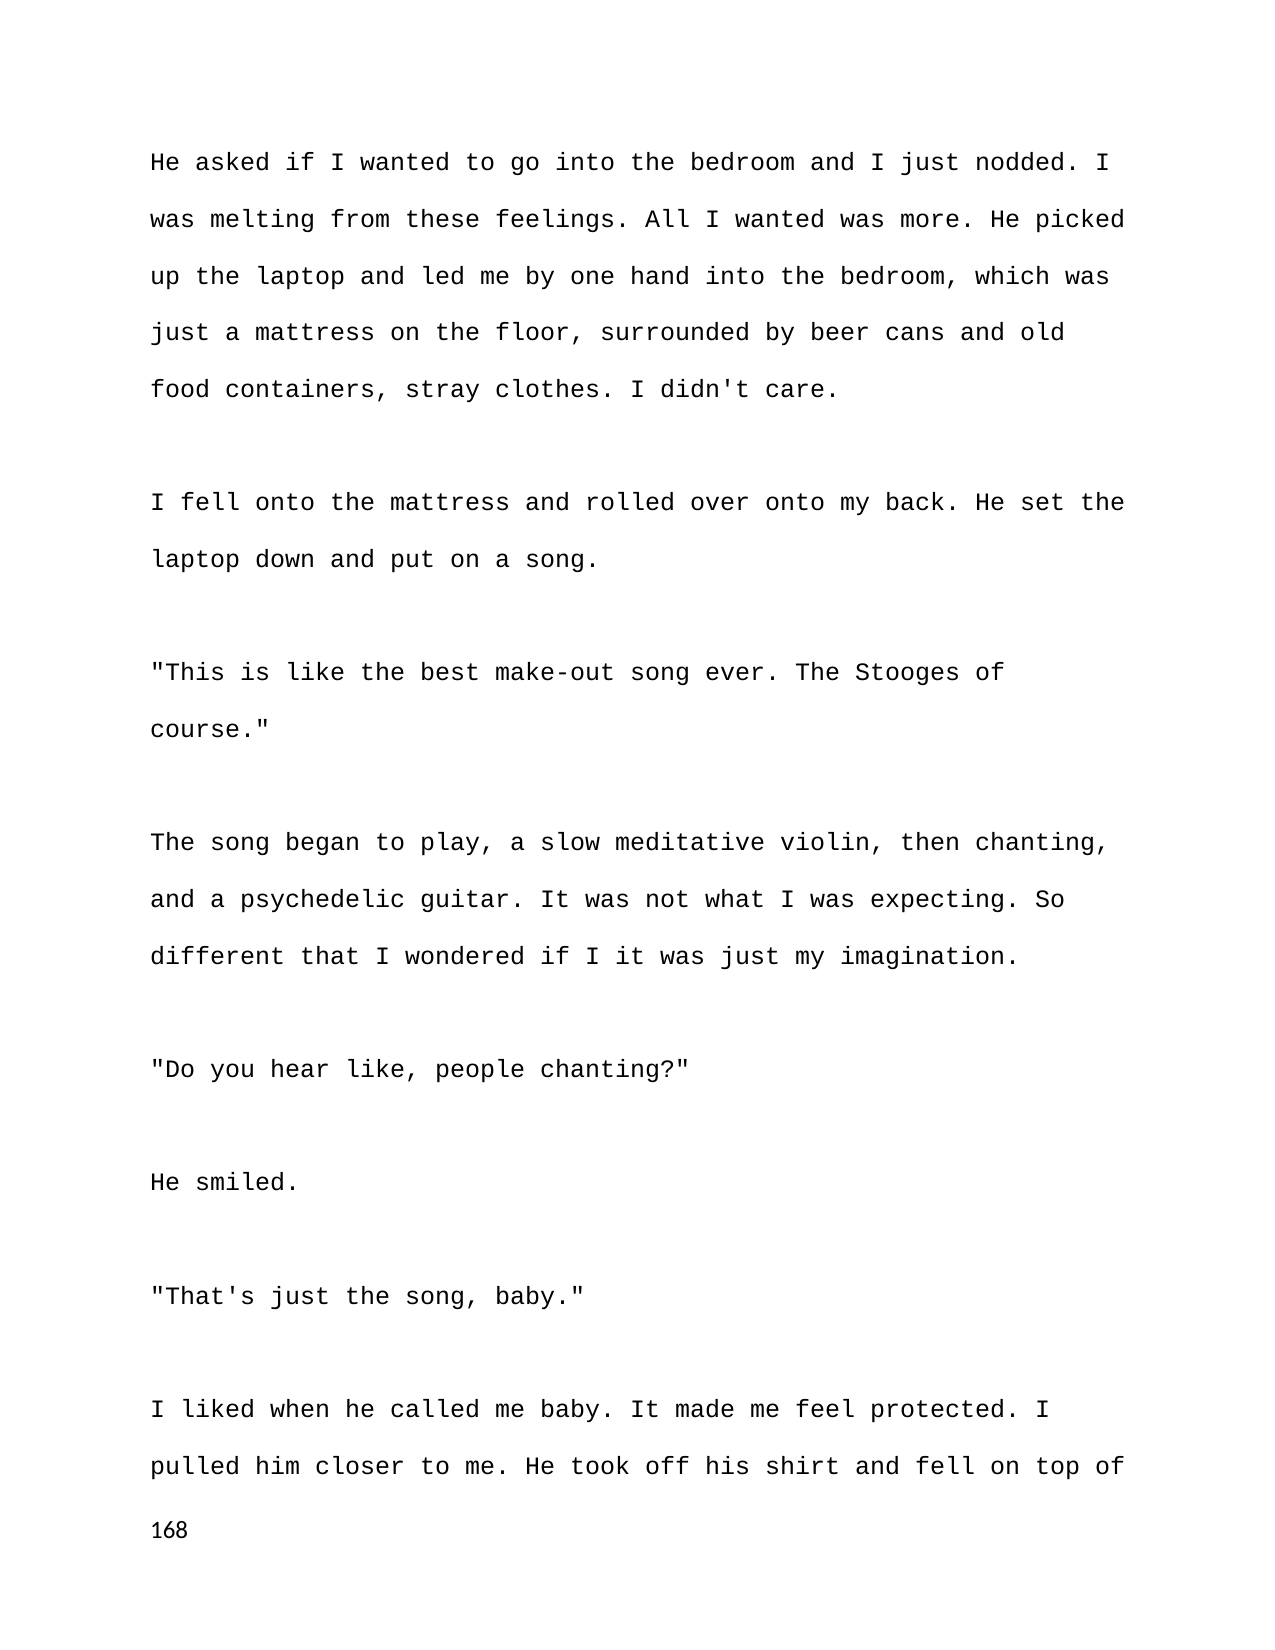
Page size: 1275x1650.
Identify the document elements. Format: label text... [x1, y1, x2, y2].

text I fell onto the mattress and rolled over onto my back. He set the laptop down and put on a song. [150, 490, 1125, 575]
text "That's just the song, baby." [150, 1283, 1125, 1312]
text He asked if I wanted to go into the bedroom and I just nodded. I was melting from these feelings. All I wanted was more. He picked up the laptop and led me by one hand into the bedroom, which was just a mattress on the floor, surrounded by beer cans and old food containers, stray clothes. I didn't care. [150, 150, 1125, 405]
text "This is like the best make-out song ever. The Stooges of course." [150, 660, 1125, 745]
text "Do you hear like, people chanting?" [150, 1057, 1125, 1085]
text The song began to play, a slow meditative violin, then chanting, and a psychedelic guitar. It was not what I was expecting. So different that I wondered if I it was just my imagination. [150, 830, 1125, 972]
text He smiled. [150, 1170, 1125, 1198]
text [150, 1397, 1125, 1482]
